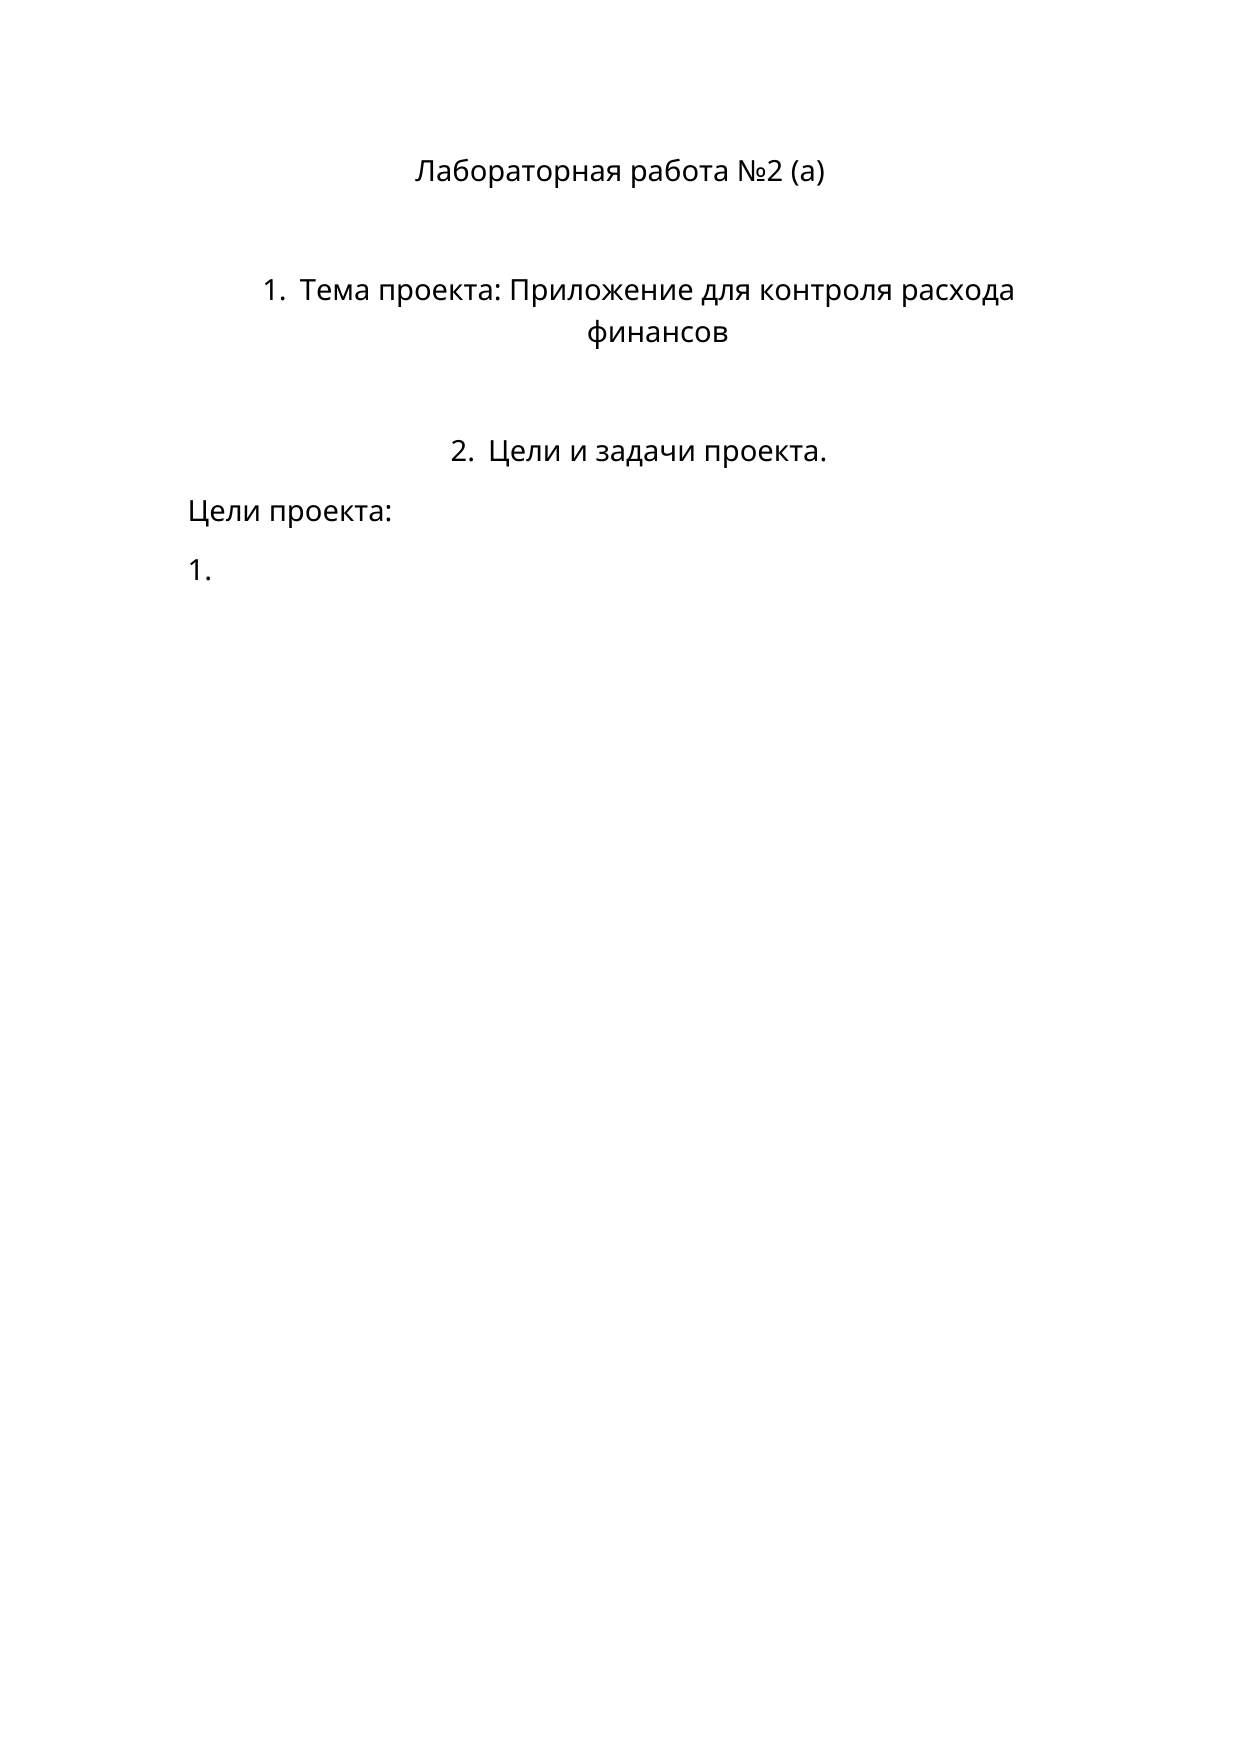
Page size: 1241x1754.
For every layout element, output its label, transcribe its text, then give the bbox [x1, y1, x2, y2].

list Цели и задачи проекта. [187, 431, 1090, 470]
text Лабораторная работа №2 (а) [150, 150, 1090, 190]
list Тема проекта: Приложение для контроля расхода финансов [187, 269, 1090, 351]
text Цели проекта: [150, 490, 1090, 530]
